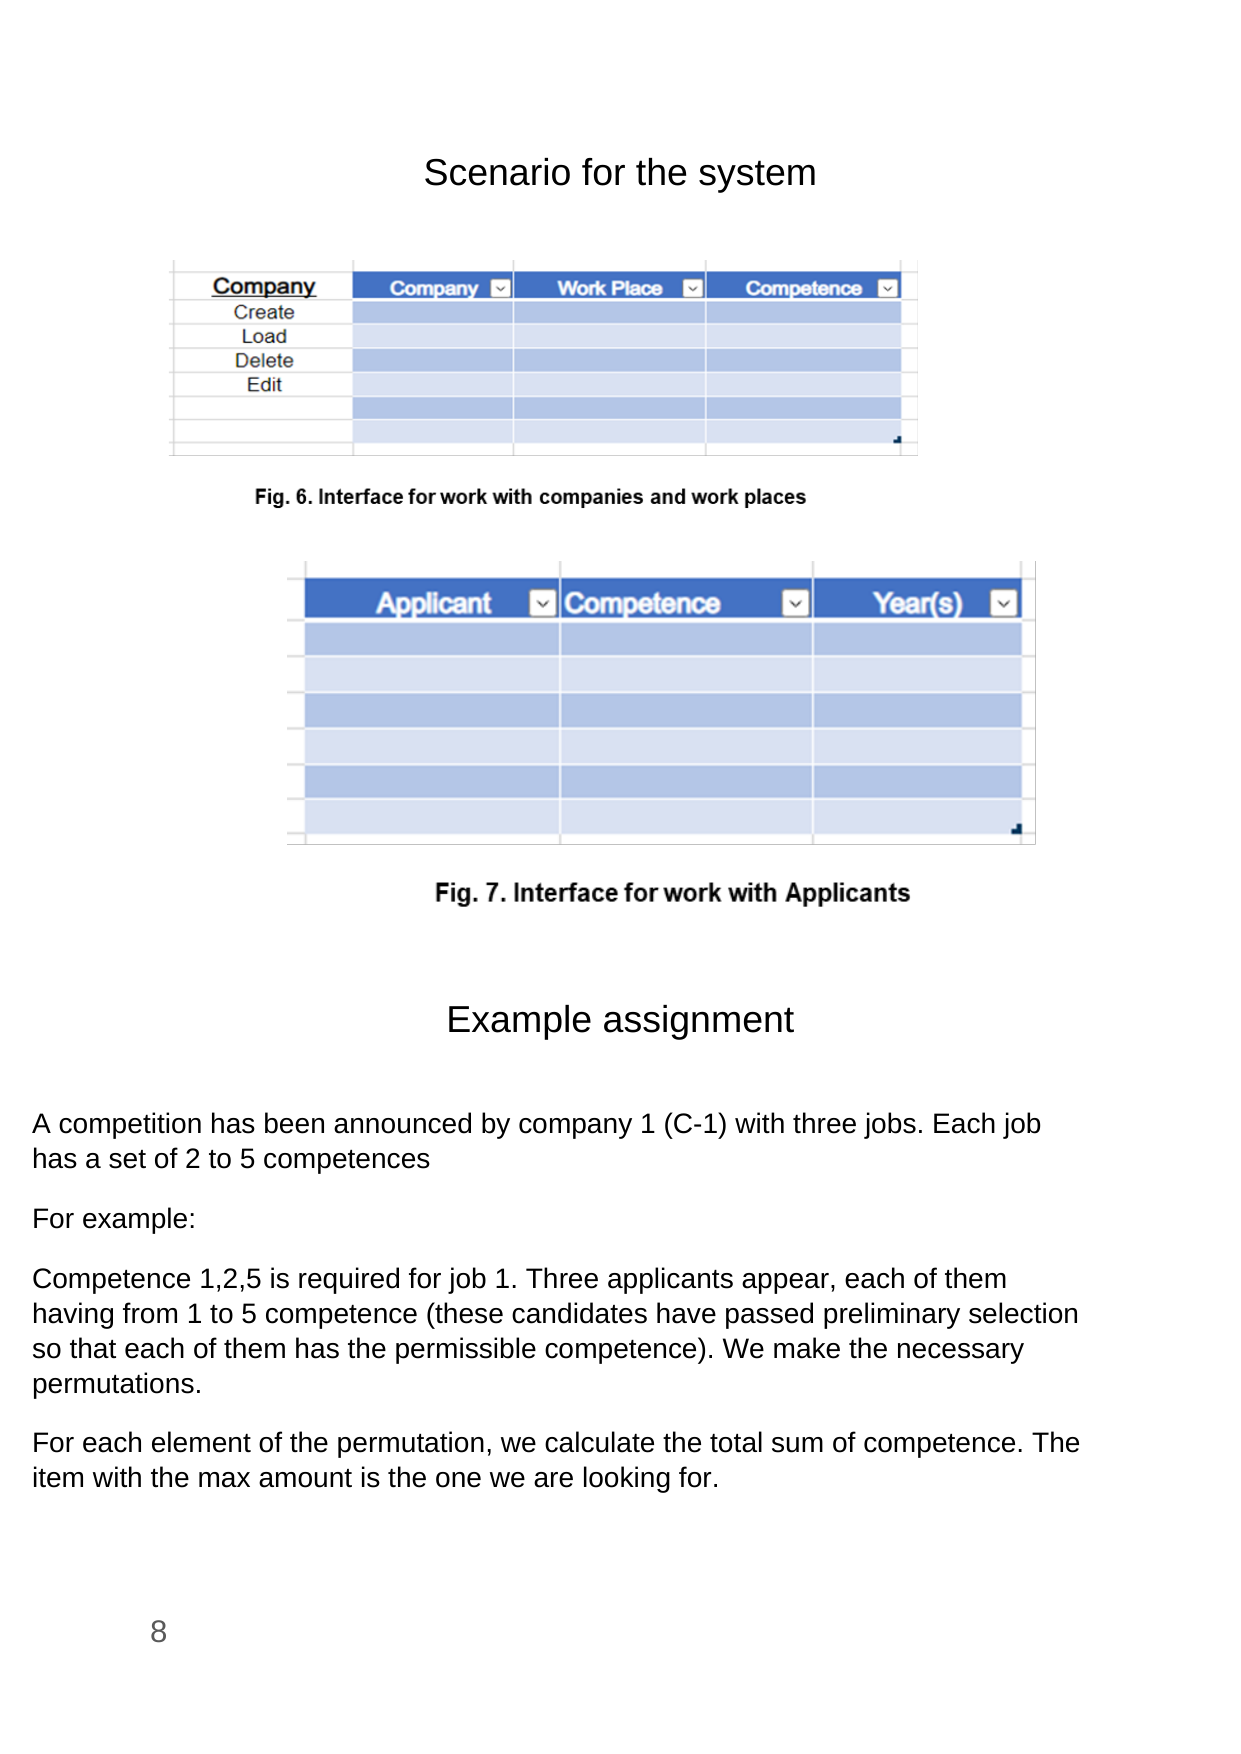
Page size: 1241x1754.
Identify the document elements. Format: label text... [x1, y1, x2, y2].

text For example: [32, 1202, 1090, 1234]
text Competence 1,2,5 is required for job 1. Three applicants appear, each of them having from 1 to 5 competence (these candidates have passed preliminary selection so that each of them has the permissible competence). We make the necessary permutations. [32, 1262, 1090, 1399]
text Scenario for the system [150, 150, 1090, 193]
text A competition has been announced by company 1 (C-1) with three jobs. Each job has a set of 2 to 5 competences [32, 1107, 1090, 1174]
text Example assignment [150, 997, 1090, 1040]
text For each element of the permutation, we calculate the total sum of competence. The item with the max amount is the one we are looking for. [32, 1426, 1090, 1494]
